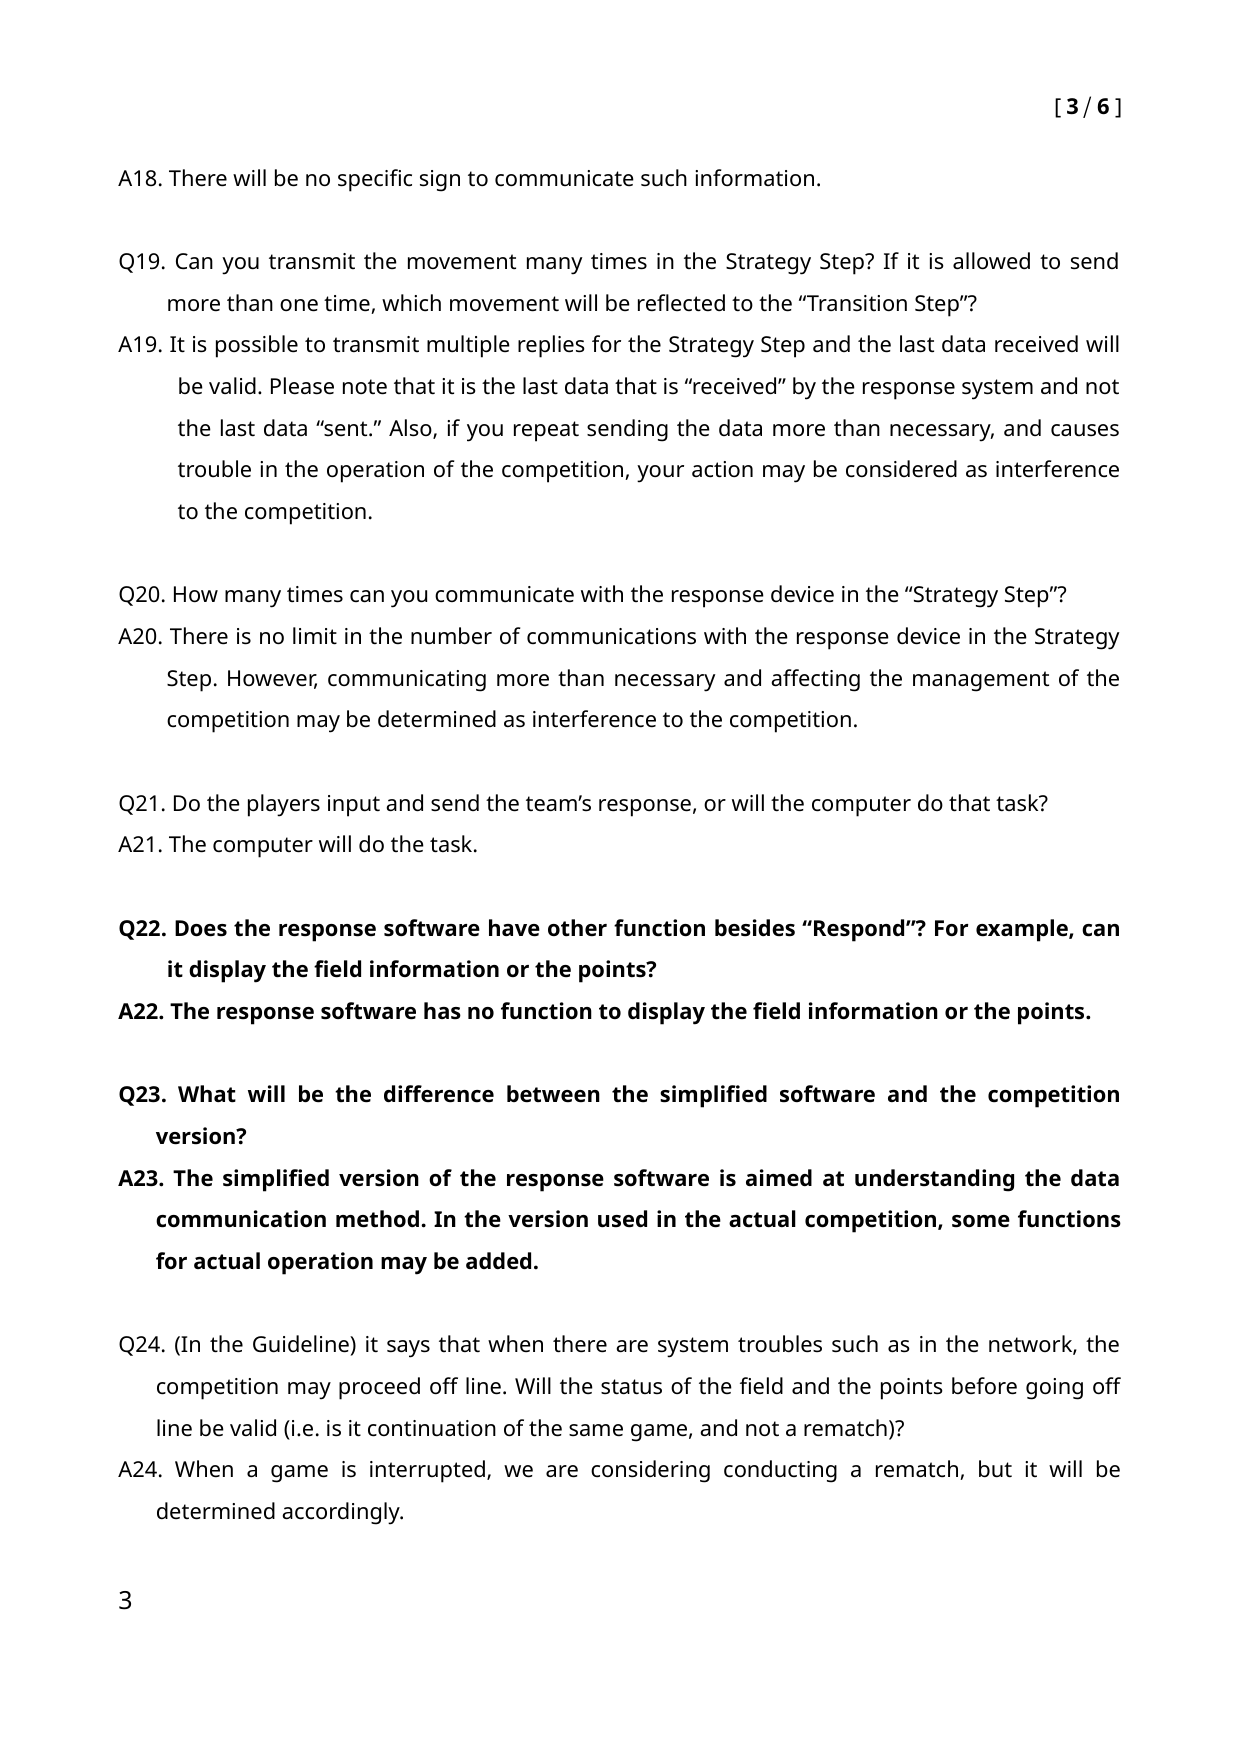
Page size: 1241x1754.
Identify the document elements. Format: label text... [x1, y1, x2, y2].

text Q22. Does the response software have other function besides “Respond”? For example, can it display the field information or the points? [118, 907, 1122, 990]
text Q24. (In the Guideline) it says that when there are system troubles such as in the network, the competition may proceed off line. Will the status of the field and the points before going off line be valid (i.e. is it continuation of the same game, and not a rematch)? [118, 1323, 1122, 1448]
text Q19. Can you transmit the movement many times in the Strategy Step? If it is allowed to send more than one time, which movement will be reflected to the “Transition Step”? [118, 240, 1122, 323]
text A19. It is possible to transmit multiple replies for the Strategy Step and the last data received will be valid. Please note that it is the last data that is “received” by the response system and not the last data “sent.” Also, if you repeat sending the data more than necessary, and causes trouble in the operation of the competition, your action may be considered as interference to the competition. [118, 323, 1122, 532]
text A23. The simplified version of the response software is aimed at understanding the data communication method. In the version used in the actual competition, some functions for actual operation may be added. [118, 1157, 1122, 1282]
text A24. When a game is interrupted, we are considering conducting a rematch, but it will be determined accordingly. [118, 1448, 1122, 1532]
text Q23. What will be the difference between the simplified software and the competition version? [118, 1073, 1122, 1157]
text A22. The response software has no function to display the field information or the points. [118, 990, 1122, 1032]
text Q20. How many times can you communicate with the response device in the “Strategy Step”? [118, 573, 1122, 615]
text A21. The computer will do the task. [118, 823, 1122, 865]
text A18. There will be no specific sign to communicate such information. [118, 157, 1122, 198]
text A20. There is no limit in the number of communications with the response device in the Strategy Step. However, communicating more than necessary and affecting the management of the competition may be determined as interference to the competition. [118, 615, 1122, 740]
text Q21. Do the players input and send the team’s response, or will the computer do that task? [118, 782, 1122, 823]
